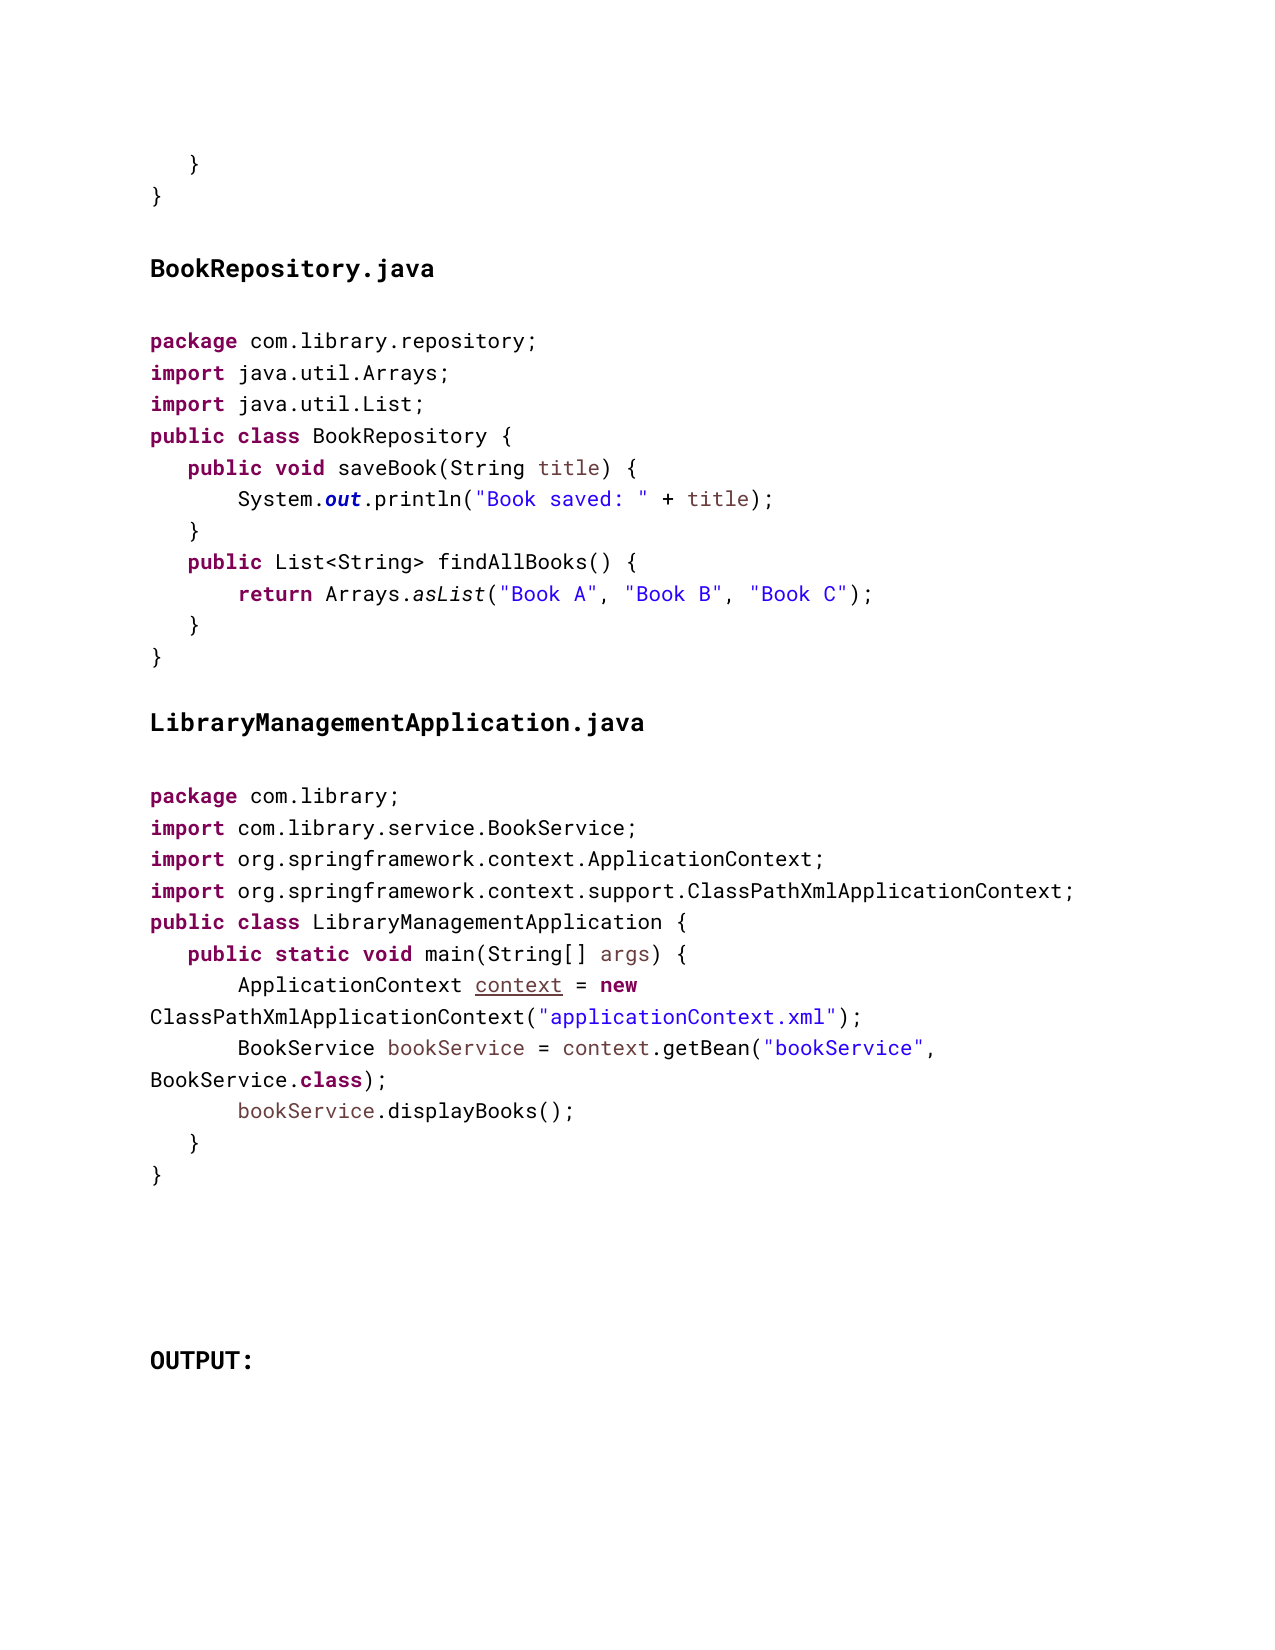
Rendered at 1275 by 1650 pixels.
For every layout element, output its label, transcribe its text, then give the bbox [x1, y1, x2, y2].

text public void saveBook(String title) { [150, 453, 1125, 481]
text public static void main(String[] args) { [150, 939, 1125, 967]
text } [150, 150, 1125, 177]
text } [150, 182, 1125, 209]
text public List<String> findAllBooks() { [150, 548, 1125, 575]
text public class LibraryManagementApplication { [150, 908, 1125, 935]
text LibraryManagementApplication.java [150, 706, 1125, 739]
text System.out.println("Book saved: " + title); [150, 485, 1125, 512]
text package com.library; [150, 781, 1125, 809]
text } [150, 642, 1125, 670]
text } [150, 1129, 1125, 1156]
text import com.library.service.BookService; [150, 813, 1125, 841]
text } [150, 1160, 1125, 1188]
text } [150, 611, 1125, 638]
text public class BookRepository { [150, 422, 1125, 449]
text bookService.displayBooks(); [150, 1097, 1125, 1124]
text import java.util.Arrays; [150, 358, 1125, 386]
text import org.springframework.context.support.ClassPathXmlApplicationContext; [150, 876, 1125, 904]
text return Arrays.asList("Book A", "Book B", "Book C"); [150, 579, 1125, 607]
text OUTPUT: [150, 1343, 1125, 1376]
text import java.util.List; [150, 390, 1125, 417]
text BookService bookService = context.getBean("bookService", BookService.class); [150, 1034, 1125, 1093]
text package com.library.repository; [150, 327, 1125, 354]
text import org.springframework.context.ApplicationContext; [150, 844, 1125, 872]
text ApplicationContext context = new ClassPathXmlApplicationContext("applicationContext.xml"); [150, 971, 1125, 1030]
text } [150, 516, 1125, 544]
text BookRepository.java [150, 251, 1125, 284]
